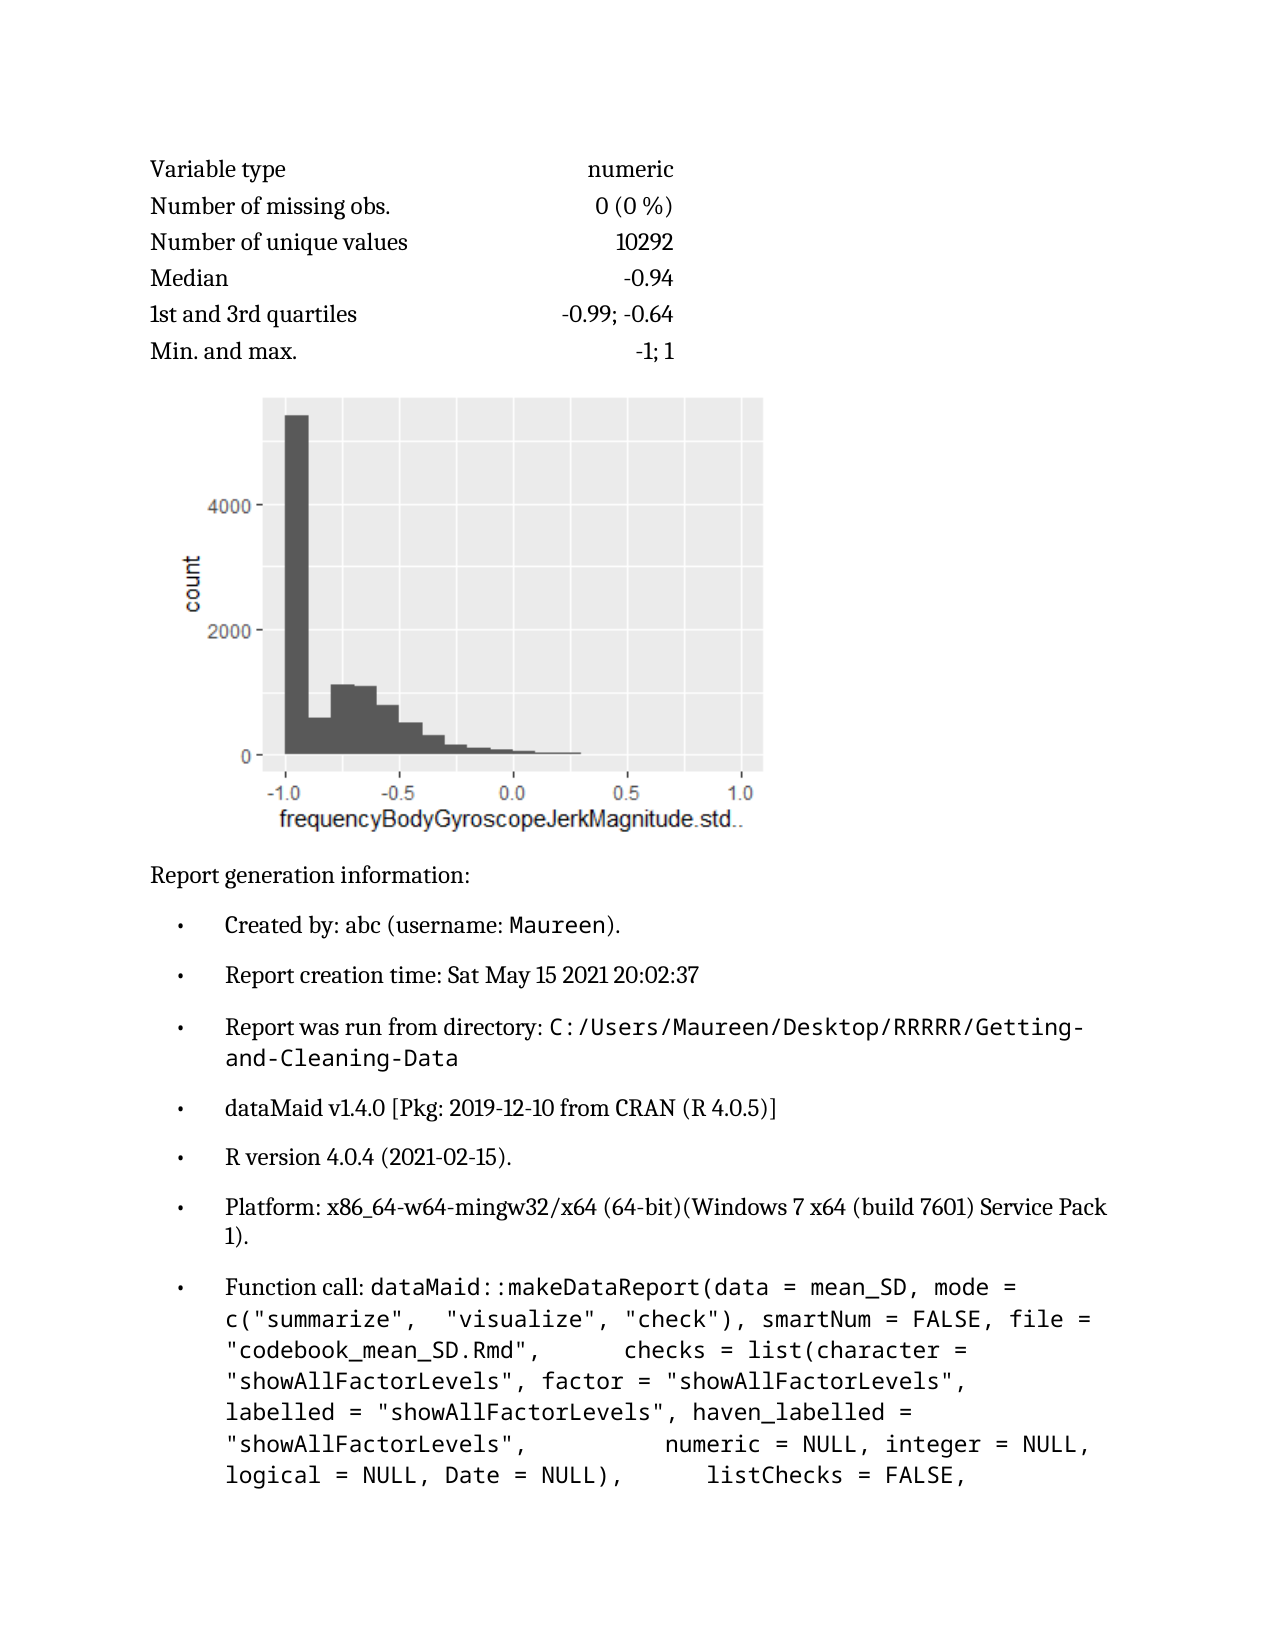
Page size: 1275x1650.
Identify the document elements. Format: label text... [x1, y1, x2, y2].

table_cell 0 (0 %) [485, 188, 685, 224]
list Created by: abc (username: Maureen). [175, 909, 1125, 940]
table_cell Variable type [139, 150, 485, 188]
table_cell 10292 [485, 224, 685, 260]
table_cell Min. and max. [139, 333, 485, 369]
table_cell Number of missing obs. [139, 188, 485, 224]
list Report was run from directory: C:/Users/Maureen/Desktop/RRRRR/Getting-and-Cleaning-Data [175, 1010, 1125, 1073]
picture [168, 387, 776, 843]
list Platform: x86_64-w64-mingw32/x64 (64-bit)(Windows 7 x64 (build 7601) Service Pack 1). [175, 1193, 1125, 1250]
table_cell 1st and 3rd quartiles [139, 297, 485, 333]
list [175, 1271, 1125, 1490]
table_cell -1; 1 [485, 333, 685, 369]
table_cell -0.99; -0.64 [485, 297, 685, 333]
list R version 4.0.4 (2021-02-15). [175, 1143, 1125, 1172]
list Report creation time: Sat May 15 2021 20:02:37 [175, 961, 1125, 989]
table_cell numeric [485, 150, 685, 188]
table_cell Number of unique values [139, 224, 485, 260]
table_cell Median [139, 260, 485, 297]
text Report generation information: [150, 861, 1125, 890]
table_cell -0.94 [485, 260, 685, 297]
list dataMaid v1.4.0 [Pkg: 2019-12-10 from CRAN (R 4.0.5)] [175, 1094, 1125, 1122]
